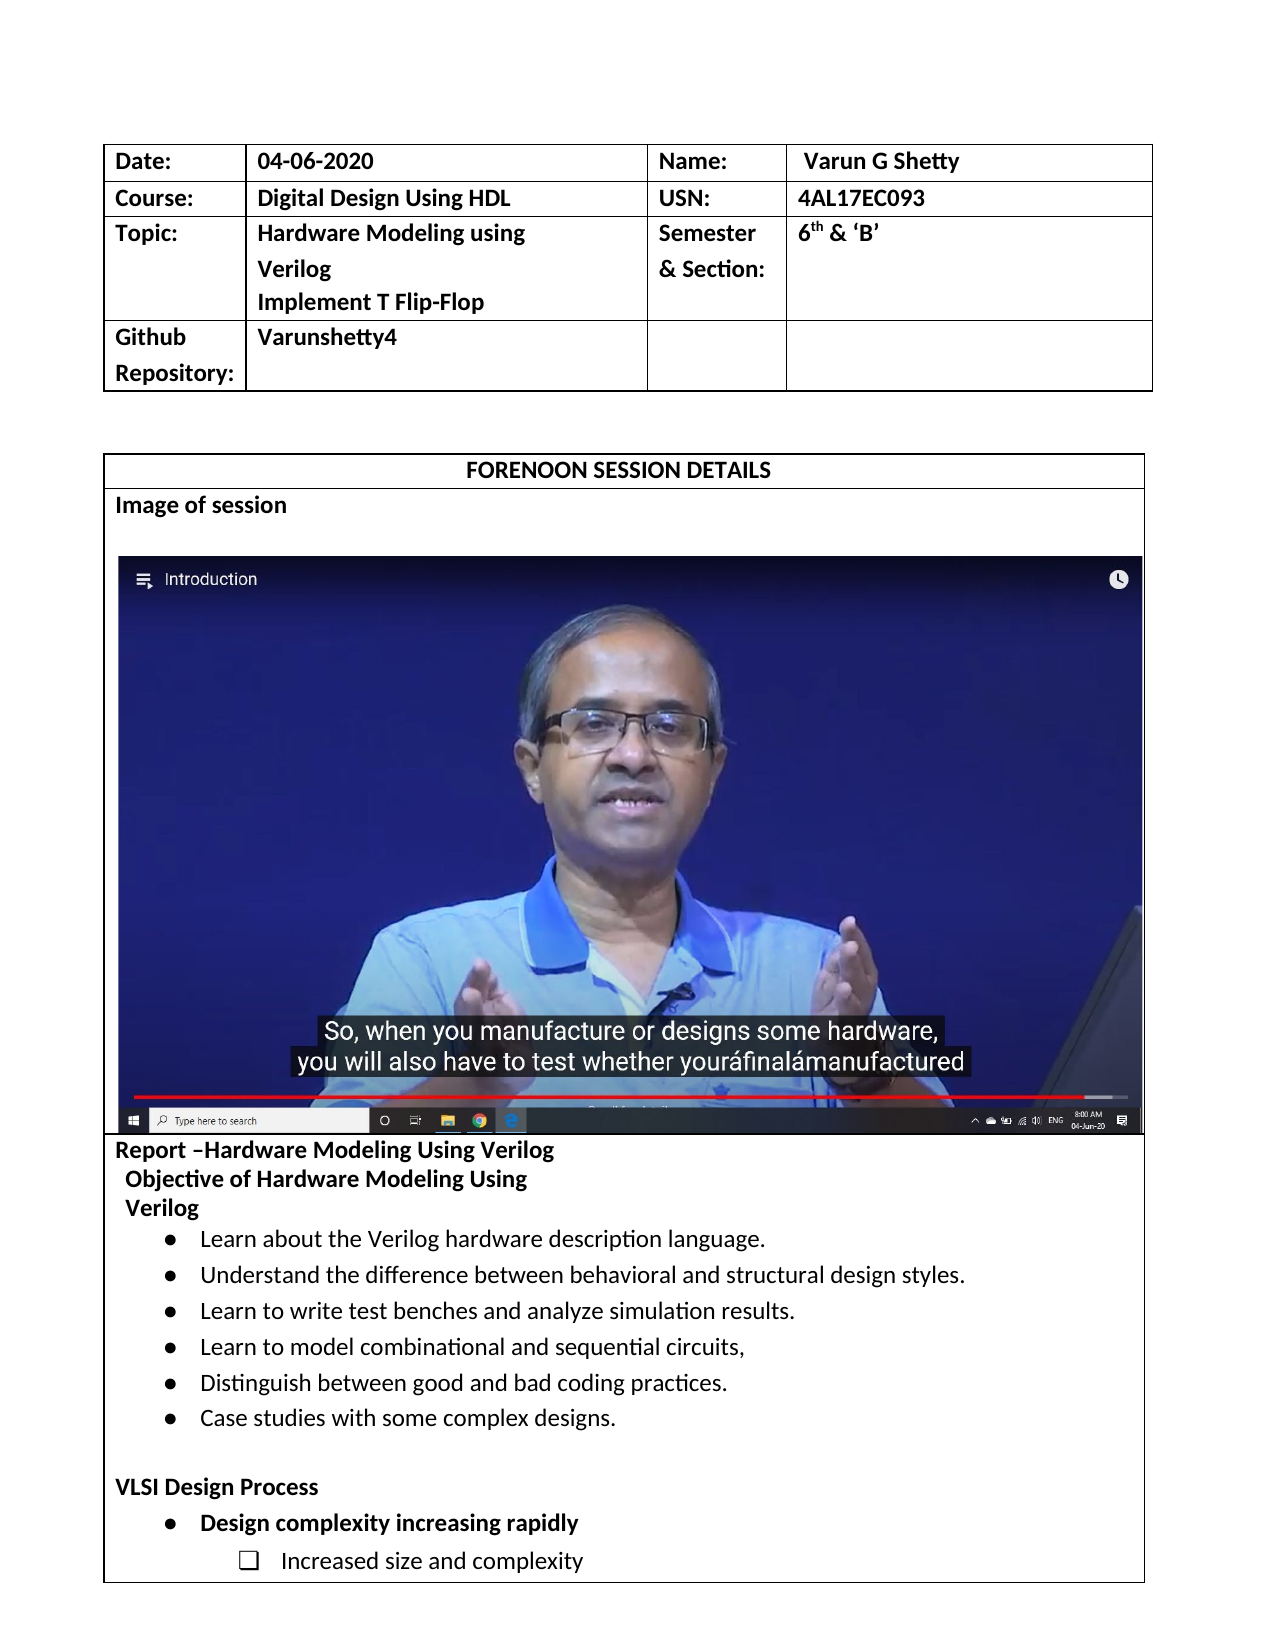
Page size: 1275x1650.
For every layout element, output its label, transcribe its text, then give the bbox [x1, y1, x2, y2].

table_cell [787, 321, 1152, 390]
table_header FORENOON SESSION DETAILS [105, 455, 1144, 488]
table_cell Topic: [105, 217, 245, 320]
table_header 04-06-2020 [247, 145, 647, 181]
table_cell [648, 321, 786, 390]
table_cell Semester & Section: [648, 217, 786, 320]
table_cell Hardware Modeling using Verilog Implement T Flip-Flop [247, 217, 647, 320]
table_cell Image of session [105, 489, 1144, 1133]
table_cell Github Repository: [105, 321, 245, 390]
table_cell USN: [648, 182, 786, 216]
table_cell Varunshetty4 [247, 321, 647, 390]
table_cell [105, 1135, 1144, 1582]
picture [118, 556, 1143, 1133]
table_cell Digital Design Using HDL [247, 182, 647, 216]
table_header Name: [648, 145, 786, 181]
table_header Date: [105, 145, 245, 181]
table_cell 6th & ‘B’ [787, 217, 1152, 320]
table_cell 4AL17EC093 [787, 182, 1152, 216]
table_cell Course: [105, 182, 245, 216]
table_header Varun G Shetty [787, 145, 1152, 181]
